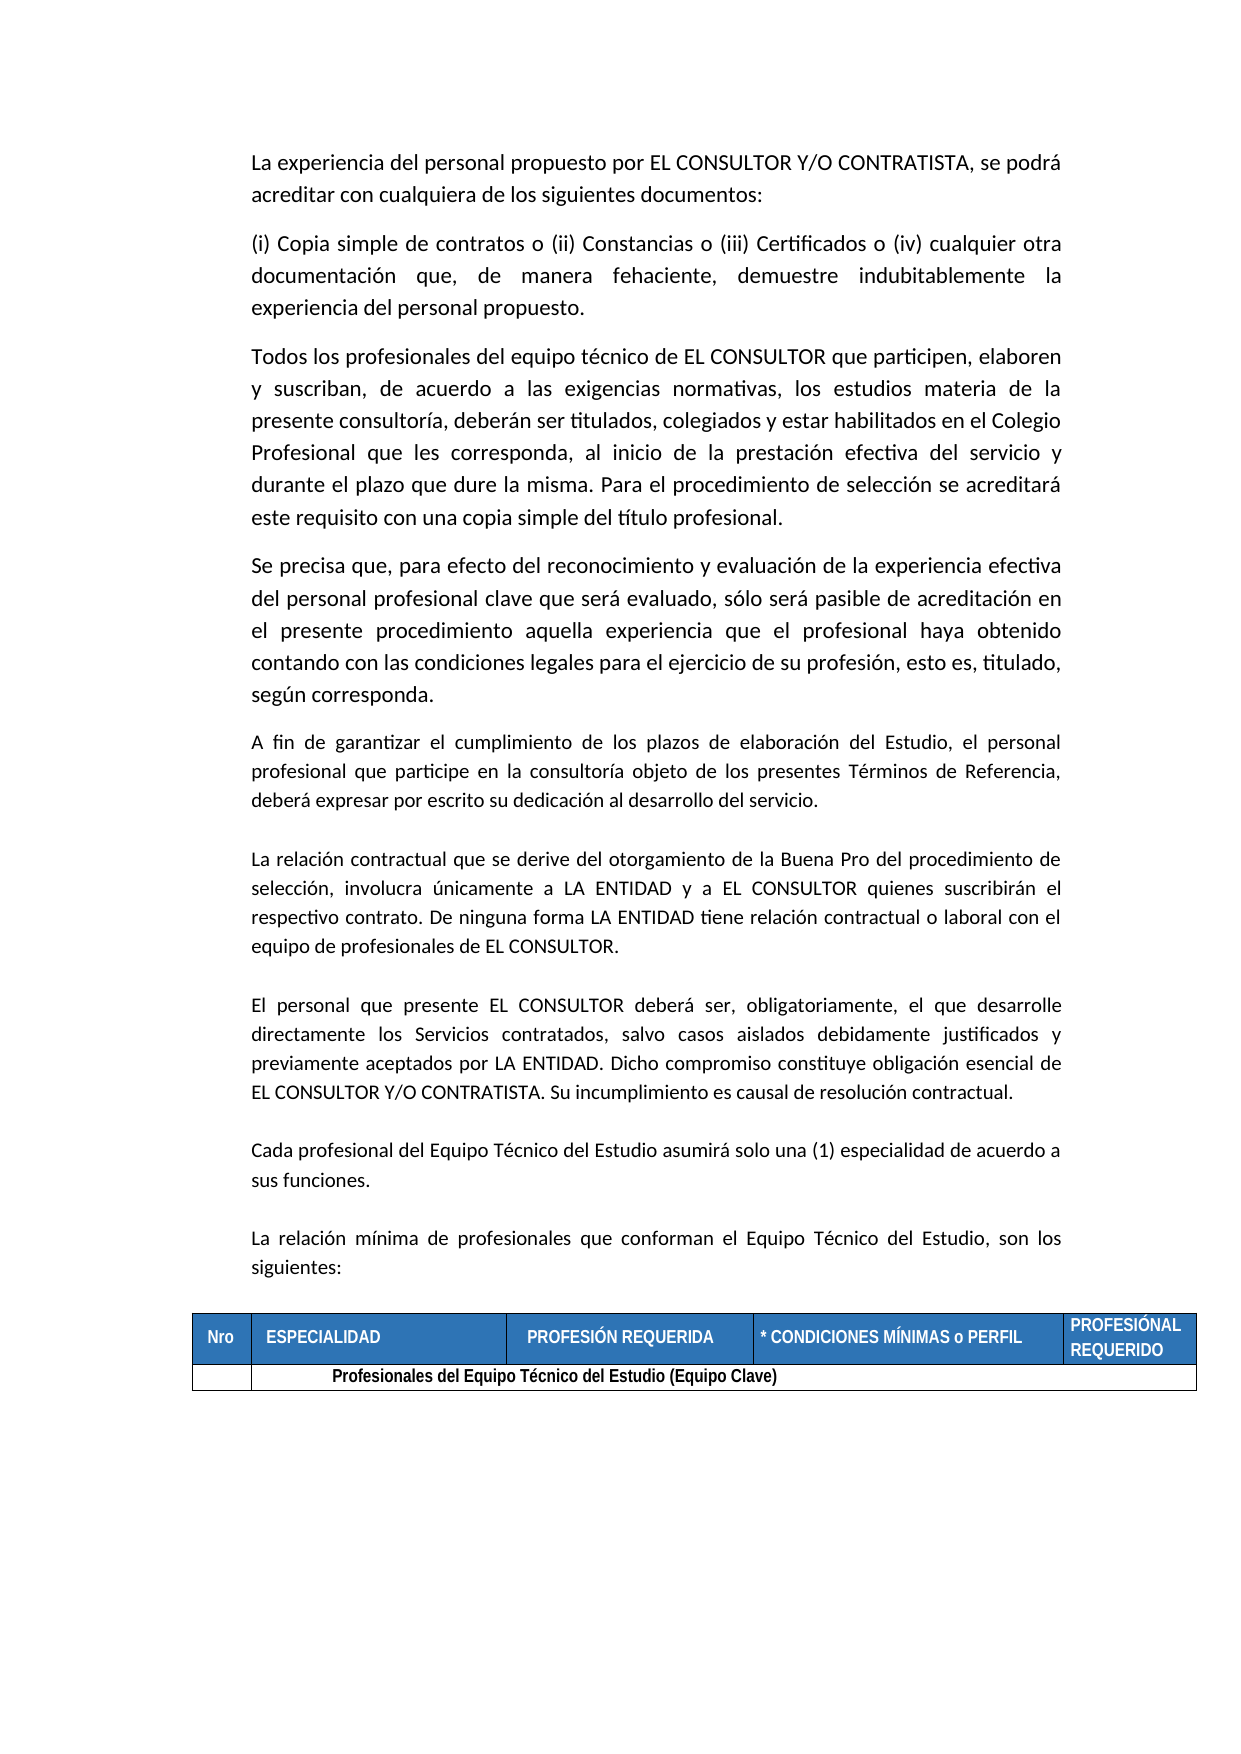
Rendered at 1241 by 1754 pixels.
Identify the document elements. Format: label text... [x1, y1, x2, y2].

table_header ESPECIALIDAD [252, 1314, 506, 1364]
text A fin de garantizar el cumplimiento de los plazos de elaboración del Estudio, el personal profesional que participe en la consultoría objeto de los presentes Términos de Referencia, deberá expresar por escrito su dedicación al desarrollo del servicio. [251, 729, 1063, 813]
text La relación contractual que se derive del otorgamiento de la Buena Pro del procedimiento de selección, involucra únicamente a LA ENTIDAD y a EL CONSULTOR quienes suscribirán el respectivo contrato. De ninguna forma LA ENTIDAD tiene relación contractual o laboral con el equipo de profesionales de EL CONSULTOR. [251, 846, 1063, 959]
text La relación mínima de profesionales que conforman el Equipo Técnico del Estudio, son los siguientes: [251, 1225, 1063, 1280]
text Todos los profesionales del equipo técnico de EL CONSULTOR que participen, elaboren y suscriban, de acuerdo a las exigencias normativas, los estudios materia de la presente consultoría, deberán ser titulados, colegiados y estar habilitados en el Colegio Profesional que les corresponda, al inicio de la prestación efectiva del servicio y durante el plazo que dure la misma. Para el procedimiento de selección se acreditará este requisito con una copia simple del título profesional. [251, 342, 1063, 531]
text (i) Copia simple de contratos o (ii) Constancias o (iii) Certificados o (iv) cualquier otra documentación que, de manera fehaciente, demuestre indubitablemente la experiencia del personal propuesto. [251, 229, 1063, 321]
table_header * CONDICIONES MÍNIMAS o PERFIL [754, 1314, 1063, 1364]
text Cada profesional del Equipo Técnico del Estudio asumirá solo una (1) especialidad de acuerdo a sus funciones. [251, 1138, 1063, 1192]
text El personal que presente EL CONSULTOR deberá ser, obligatoriamente, el que desarrolle directamente los Servicios contratados, salvo casos aislados debidamente justificados y previamente aceptados por LA ENTIDAD. Dicho compromiso constituye obligación esencial de EL CONSULTOR Y/O CONTRATISTA. Su incumplimiento es causal de resolución contractual. [251, 992, 1063, 1105]
table_cell Profesionales del Equipo Técnico del Estudio (Equipo Clave) [252, 1365, 1196, 1390]
table_cell [193, 1365, 251, 1390]
text Se precisa que, para efecto del reconocimiento y evaluación de la experiencia efectiva del personal profesional clave que será evaluado, sólo será pasible de acreditación en el presente procedimiento aquella experiencia que el profesional haya obtenido contando con las condiciones legales para el ejercicio de su profesión, esto es, titulado, según corresponda. [251, 552, 1063, 708]
text La experiencia del personal propuesto por EL CONSULTOR Y/O CONTRATISTA, se podrá acreditar con cualquiera de los siguientes documentos: [251, 148, 1063, 208]
table_header Nro [193, 1314, 251, 1364]
table_header PROFESIÓNAL REQUERIDO [1064, 1314, 1196, 1364]
table_header PROFESIÓN REQUERIDA [507, 1314, 753, 1364]
